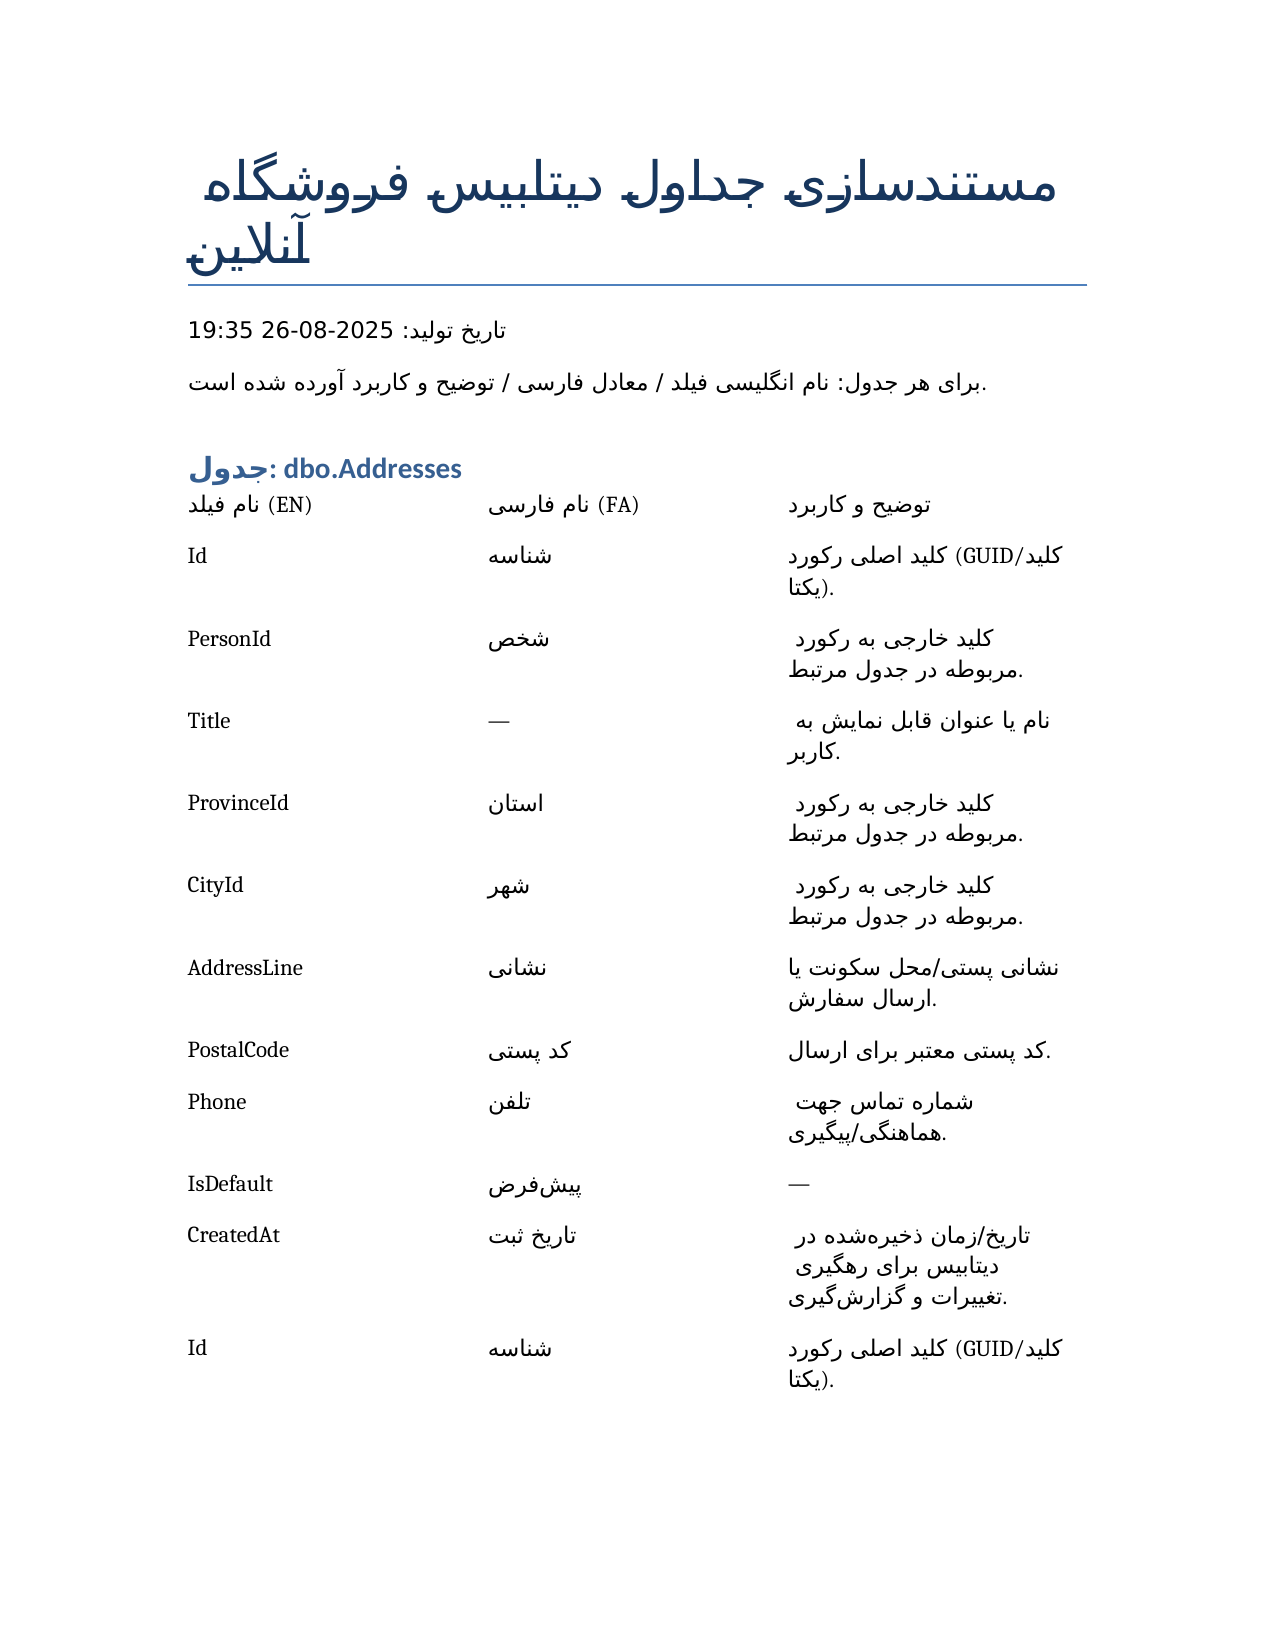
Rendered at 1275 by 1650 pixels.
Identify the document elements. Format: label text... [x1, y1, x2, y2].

title مستندسازی جداول دیتابیس فروشگاه آنلاین [187, 150, 1087, 286]
table_cell استان [476, 790, 776, 872]
table_cell IsDefault [176, 1171, 476, 1222]
table_cell کلید اصلی رکورد (GUID/کلید یکتا). [776, 1335, 1076, 1418]
table_cell نشانی [476, 955, 776, 1037]
table_header نام فیلد (EN) [176, 491, 476, 543]
table_cell کد پستی [476, 1037, 776, 1088]
table_cell کلید خارجی به رکورد مربوطه در جدول مرتبط. [776, 872, 1076, 954]
table_cell Id [176, 543, 476, 625]
table_cell CityId [176, 872, 476, 954]
text برای هر جدول: نام انگلیسی فیلد / معادل فارسی / توضیح و کاربرد آورده شده است. [187, 369, 1087, 396]
table_cell کلید اصلی رکورد (GUID/کلید یکتا). [776, 543, 1076, 625]
text تاریخ تولید: 2025-08-26 19:35 [187, 318, 1087, 344]
table_cell تاریخ/زمان ذخیره‌شده در دیتابیس برای رهگیری تغییرات و گزارش‌گیری. [776, 1222, 1076, 1335]
table_cell کد پستی معتبر برای ارسال. [776, 1037, 1076, 1088]
table_cell Phone [176, 1089, 476, 1171]
table_cell پیش‌فرض [476, 1171, 776, 1222]
table_cell — [776, 1171, 1076, 1222]
table_cell شناسه [476, 1335, 776, 1418]
table_cell AddressLine [176, 955, 476, 1037]
table_cell کلید خارجی به رکورد مربوطه در جدول مرتبط. [776, 625, 1076, 708]
table_cell CreatedAt [176, 1222, 476, 1335]
table_cell PersonId [176, 625, 476, 708]
table_cell تلفن [476, 1089, 776, 1171]
table_cell نام یا عنوان قابل نمایش به کاربر. [776, 708, 1076, 790]
table_header نام فارسی (FA) [476, 491, 776, 543]
table_cell ProvinceId [176, 790, 476, 872]
table_cell تاریخ ثبت [476, 1222, 776, 1335]
table_cell نشانی پستی/محل سکونت یا ارسال سفارش. [776, 955, 1076, 1037]
table_cell شهر [476, 872, 776, 954]
table_cell Id [176, 1335, 476, 1418]
table_header توضیح و کاربرد [776, 491, 1076, 543]
table_cell شخص [476, 625, 776, 708]
subtitle جدول: dbo.Addresses [187, 450, 1087, 486]
table_cell — [476, 708, 776, 790]
table_cell PostalCode [176, 1037, 476, 1088]
table_cell شناسه [476, 543, 776, 625]
table_cell شماره تماس جهت هماهنگی/پیگیری. [776, 1089, 1076, 1171]
table_cell کلید خارجی به رکورد مربوطه در جدول مرتبط. [776, 790, 1076, 872]
table_cell Title [176, 708, 476, 790]
